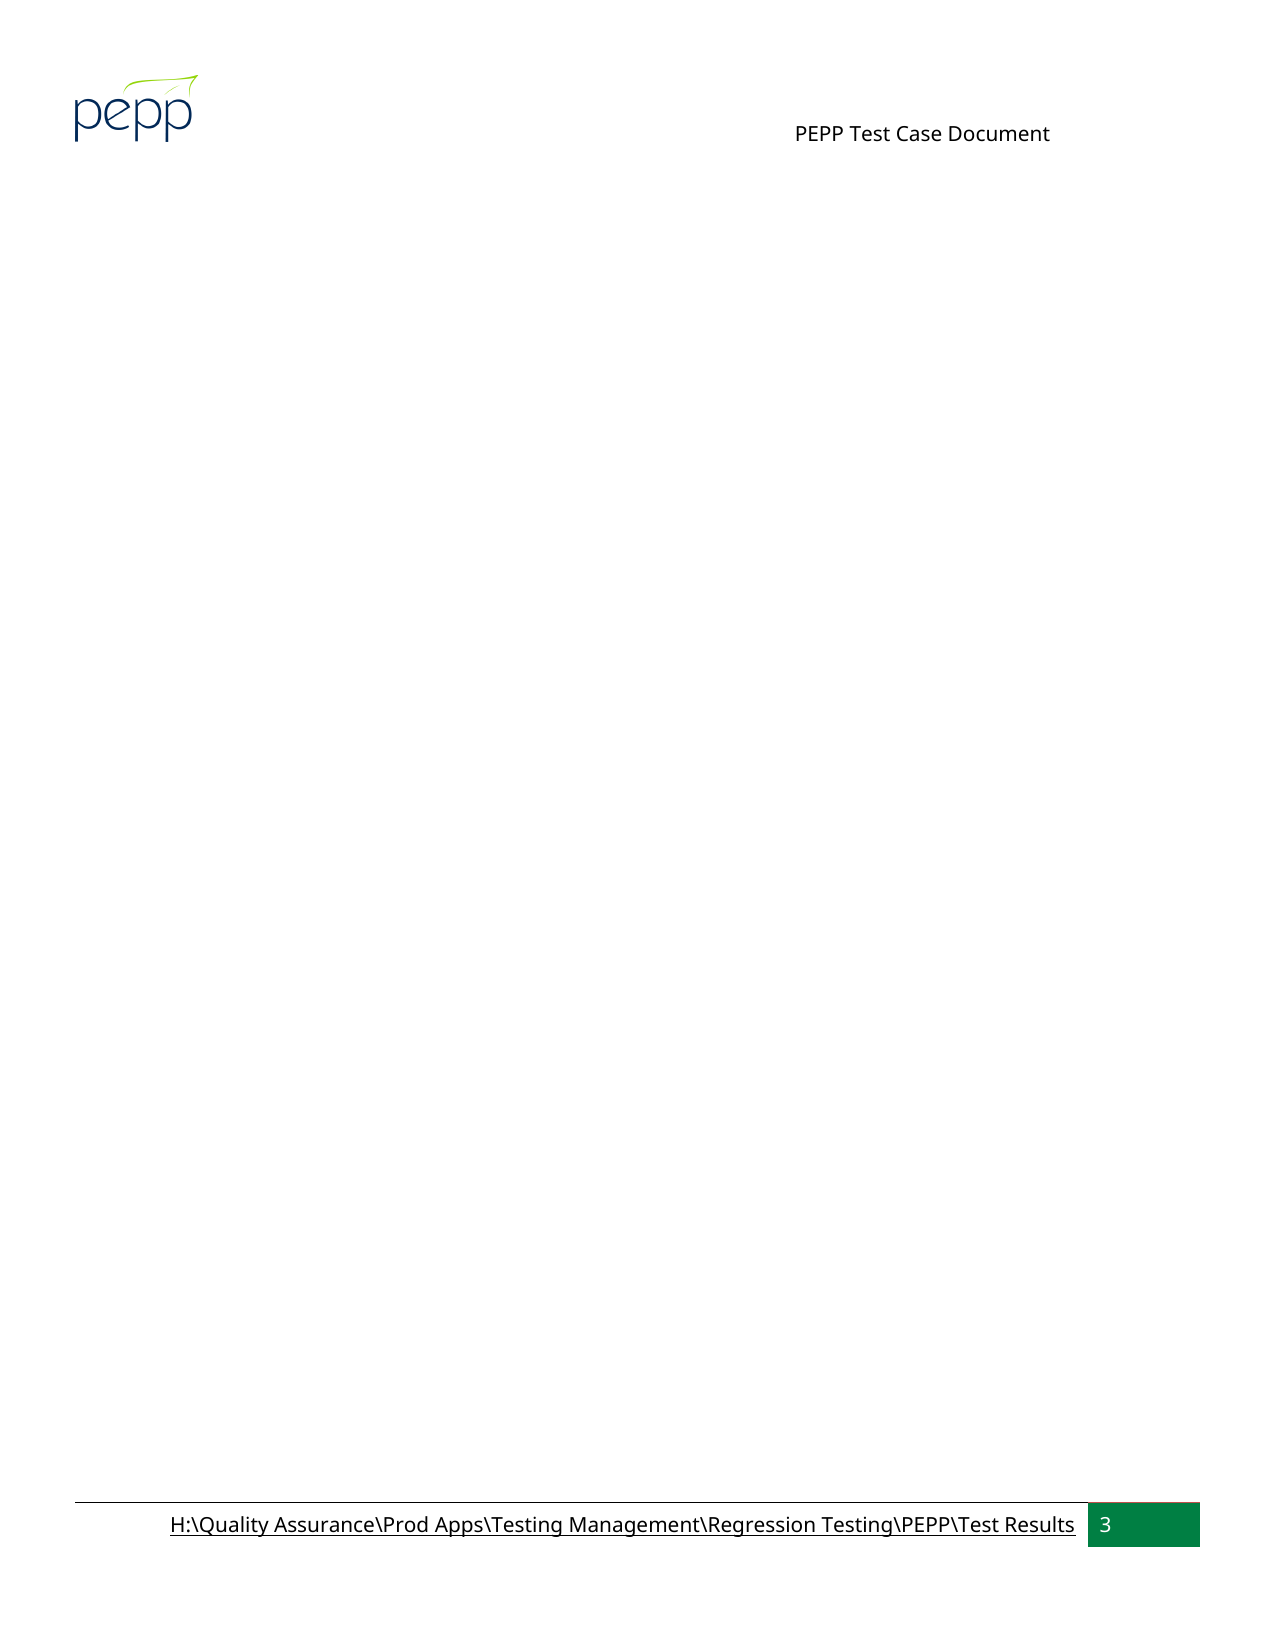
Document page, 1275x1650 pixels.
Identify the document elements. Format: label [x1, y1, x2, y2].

picture [75, 75, 199, 142]
